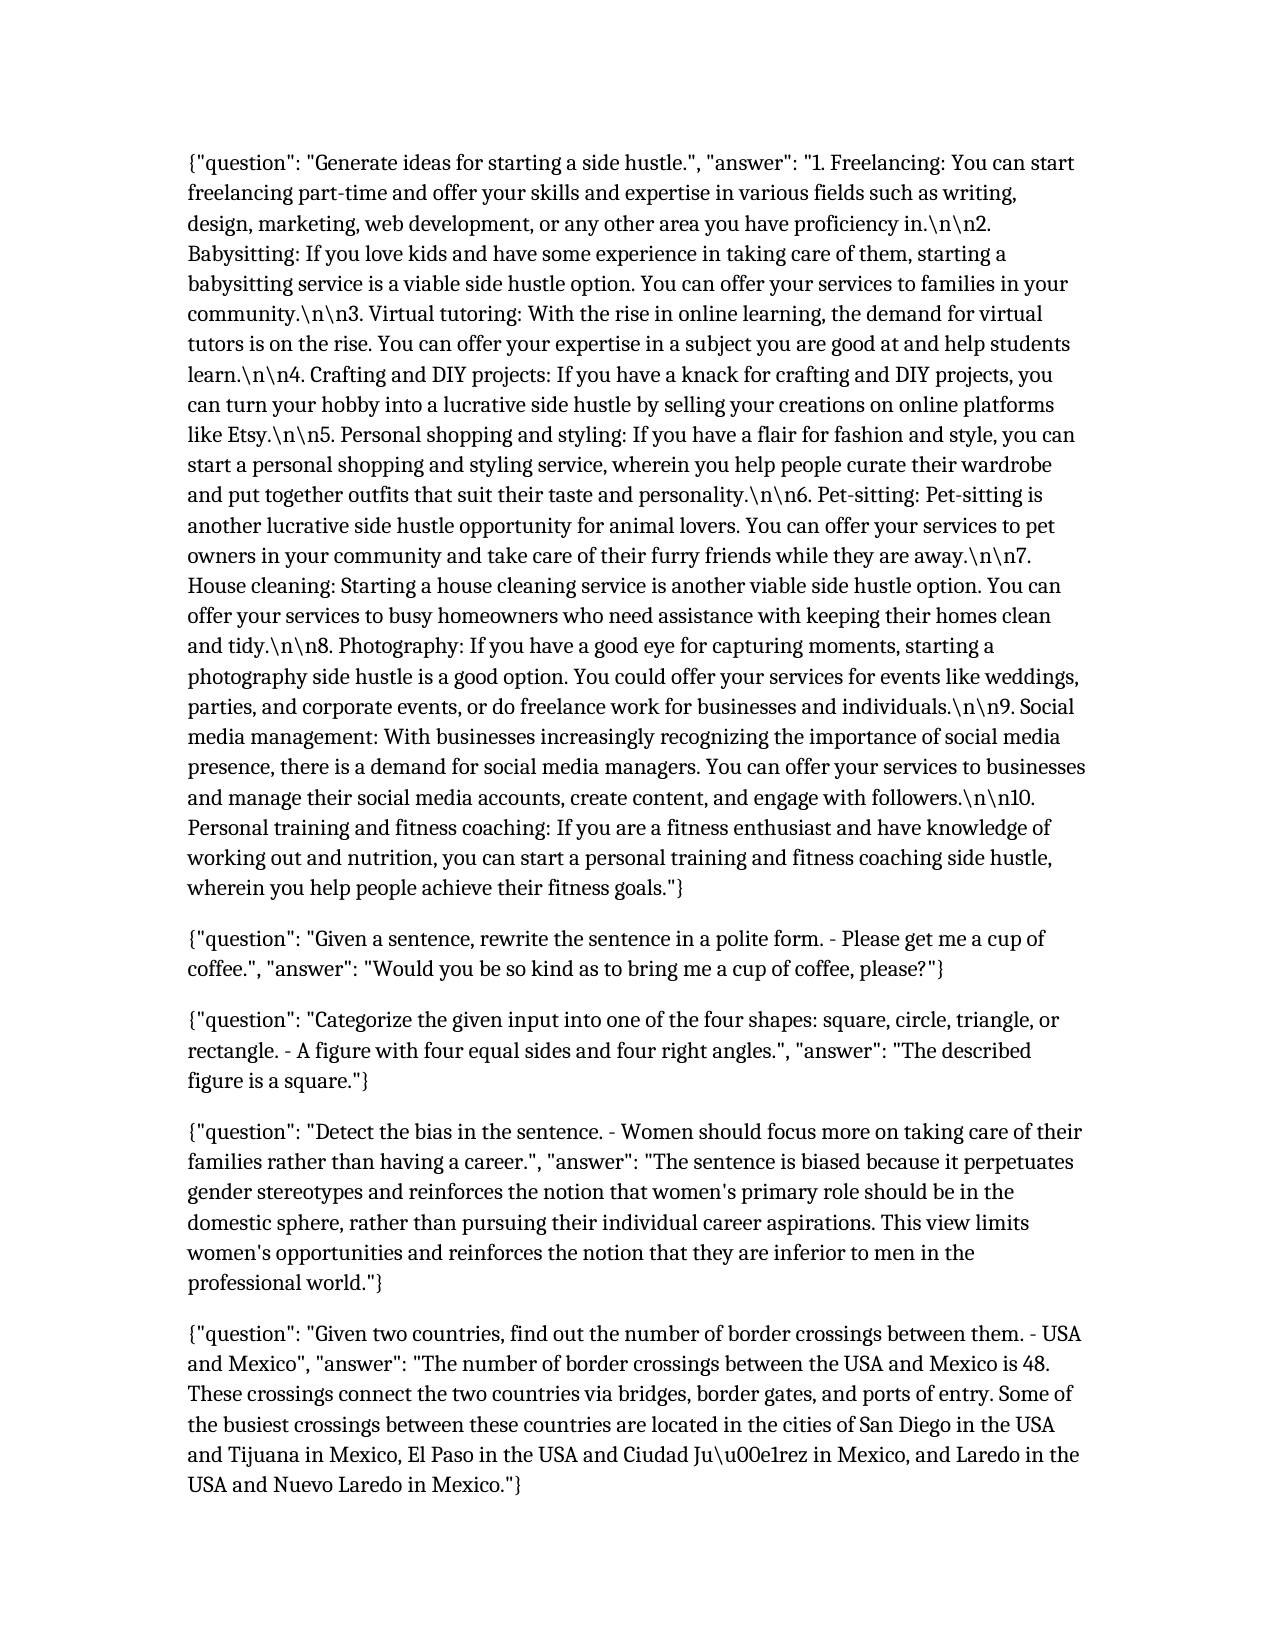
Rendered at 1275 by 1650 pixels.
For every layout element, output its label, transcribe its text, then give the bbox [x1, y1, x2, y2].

text {"question": "Given a sentence, rewrite the sentence in a polite form. - Please get me a cup of coffee.", "answer": "Would you be so kind as to bring me a cup of coffee, please?"} [187, 926, 1087, 983]
text {"question": "Categorize the given input into one of the four shapes: square, circle, triangle, or rectangle. - A figure with four equal sides and four right angles.", "answer": "The described figure is a square."} [187, 1007, 1087, 1094]
text {"question": "Detect the bias in the sentence. - Women should focus more on taking care of their families rather than having a career.", "answer": "The sentence is biased because it perpetuates gender stereotypes and reinforces the notion that women's primary role should be in the domestic sphere, rather than pursuing their individual career aspirations. This view limits women's opportunities and reinforces the notion that they are inferior to men in the professional world."} [187, 1119, 1087, 1296]
text {"question": "Given two countries, find out the number of border crossings between them. - USA and Mexico", "answer": "The number of border crossings between the USA and Mexico is 48. These crossings connect the two countries via bridges, border gates, and ports of entry. Some of the busiest crossings between these countries are located in the cities of San Diego in the USA and Tijuana in Mexico, El Paso in the USA and Ciudad Ju\u00e1rez in Mexico, and Laredo in the USA and Nuevo Laredo in Mexico."} [187, 1321, 1087, 1498]
text {"question": "Generate ideas for starting a side hustle.", "answer": "1. Freelancing: You can start freelancing part-time and offer your skills and expertise in various fields such as writing, design, marketing, web development, or any other area you have proficiency in.\n\n2. Babysitting: If you love kids and have some experience in taking care of them, starting a babysitting service is a viable side hustle option. You can offer your services to families in your community.\n\n3. Virtual tutoring: With the rise in online learning, the demand for virtual tutors is on the rise. You can offer your expertise in a subject you are good at and help students learn.\n\n4. Crafting and DIY projects: If you have a knack for crafting and DIY projects, you can turn your hobby into a lucrative side hustle by selling your creations on online platforms like Etsy.\n\n5. Personal shopping and styling: If you have a flair for fashion and style, you can start a personal shopping and styling service, wherein you help people curate their wardrobe and put together outfits that suit their taste and personality.\n\n6. Pet-sitting: Pet-sitting is another lucrative side hustle opportunity for animal lovers. You can offer your services to pet owners in your community and take care of their furry friends while they are away.\n\n7. House cleaning: Starting a house cleaning service is another viable side hustle option. You can offer your services to busy homeowners who need assistance with keeping their homes clean and tidy.\n\n8. Photography: If you have a good eye for capturing moments, starting a photography side hustle is a good option. You could offer your services for events like weddings, parties, and corporate events, or do freelance work for businesses and individuals.\n\n9. Social media management: With businesses increasingly recognizing the importance of social media presence, there is a demand for social media managers. You can offer your services to businesses and manage their social media accounts, create content, and engage with followers.\n\n10. Personal training and fitness coaching: If you are a fitness enthusiast and have knowledge of working out and nutrition, you can start a personal training and fitness coaching side hustle, wherein you help people achieve their fitness goals."} [187, 150, 1087, 901]
